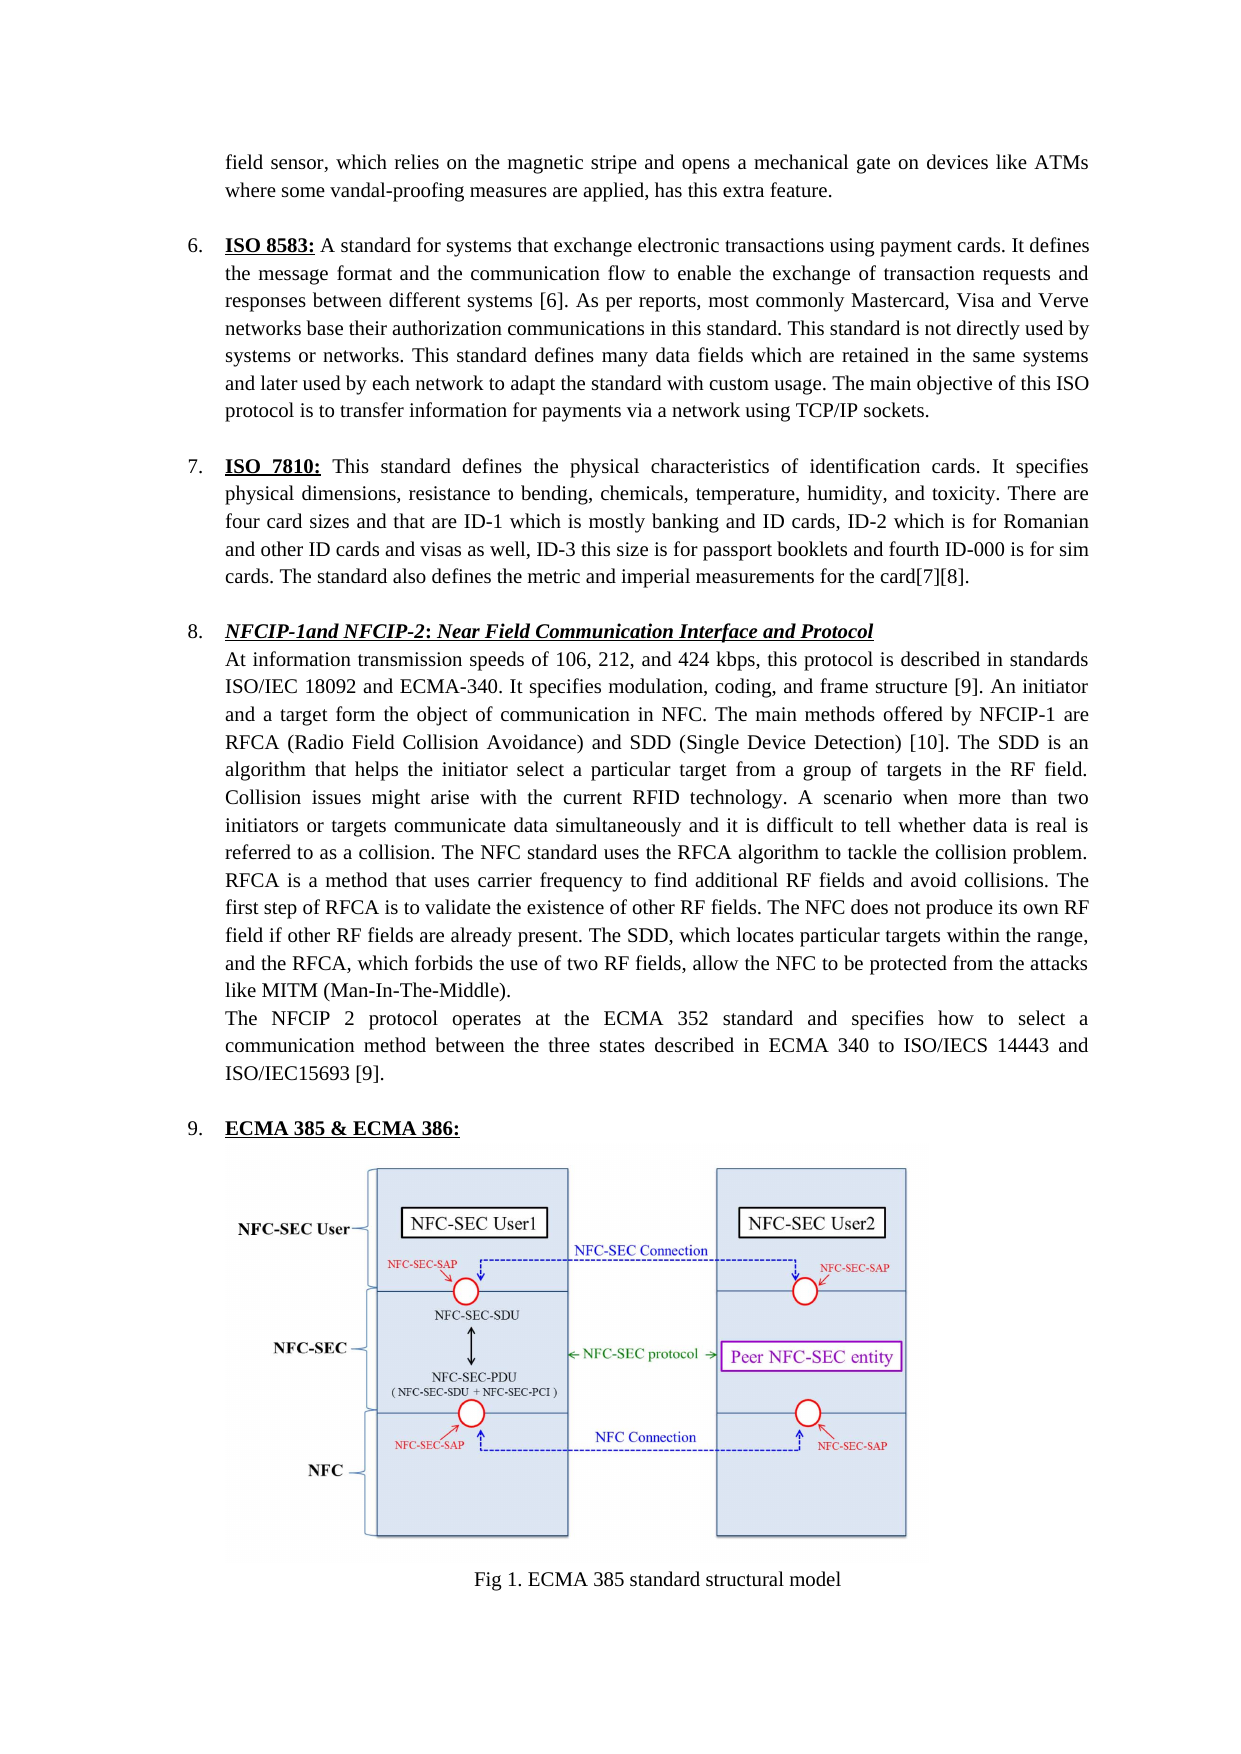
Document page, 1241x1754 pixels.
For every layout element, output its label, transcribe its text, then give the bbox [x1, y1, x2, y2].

list ISO 7810: This standard defines the physical characteristics of identification cards. It specifies physical dimensions, resistance to bending, chemicals, temperature, humidity, and toxicity. There are four card sizes and that are ID-1 which is mostly banking and ID cards, ID-2 which is for Romanian and other ID cards and visas as well, ID-3 this size is for passport booklets and fourth ID-000 is for sim cards. The standard also defines the metric and imperial measurements for the card[7][8]. [187, 454, 1090, 588]
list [187, 150, 1090, 202]
list NFCIP-1and NFCIP-2: Near Field Communication Interface and Protocol [187, 619, 1090, 643]
text The NFCIP 2 protocol operates at the ECMA 352 standard and specifies how to select a communication method between the three states described in ECMA 340 to ISO/IECS 14443 and ISO/IEC15693 [9]. [225, 1006, 1090, 1085]
text At information transmission speeds of 106, 212, and 424 kbps, this protocol is described in standards ISO/IEC 18092 and ECMA-340. It specifies modulation, coding, and frame structure [9]. An initiator and a target form the object of communication in NFC. The main methods offered by NFCIP-1 are RFCA (Radio Field Collision Avoidance) and SDD (Single Device Detection) [10]. The SDD is an algorithm that helps the initiator select a particular target from a group of targets in the RF field. Collision issues might arise with the current RFID technology. A scenario when more than two initiators or targets communicate data simultaneously and it is difficult to tell whether data is real is referred to as a collision. The NFC standard uses the RFCA algorithm to tackle the collision problem. RFCA is a method that uses carrier frequency to find additional RF fields and avoid collisions. The first step of RFCA is to validate the existence of other RF fields. The NFC does not produce its own RF field if other RF fields are already present. The SDD, which locates particular targets within the range, and the RFCA, which forbids the use of two RF fields, allow the NFC to be protected from the attacks like MITM (Man-In-The-Middle). [225, 647, 1090, 1002]
picture [225, 1143, 929, 1563]
text Fig 1. ECMA 385 standard structural model [225, 1567, 1090, 1591]
list ECMA 385 & ECMA 386: [187, 1116, 1090, 1140]
list ISO 8583: A standard for systems that exchange electronic transactions using payment cards. It defines the message format and the communication flow to enable the exchange of transaction requests and responses between different systems [6]. As per reports, most commonly Mastercard, Visa and Verve networks base their authorization communications in this standard. This standard is not directly used by systems or networks. This standard defines many data fields which are retained in the same systems and later used by each network to adapt the standard with custom usage. The main objective of this ISO protocol is to transfer information for payments via a network using TCP/IP sockets. [187, 233, 1090, 422]
